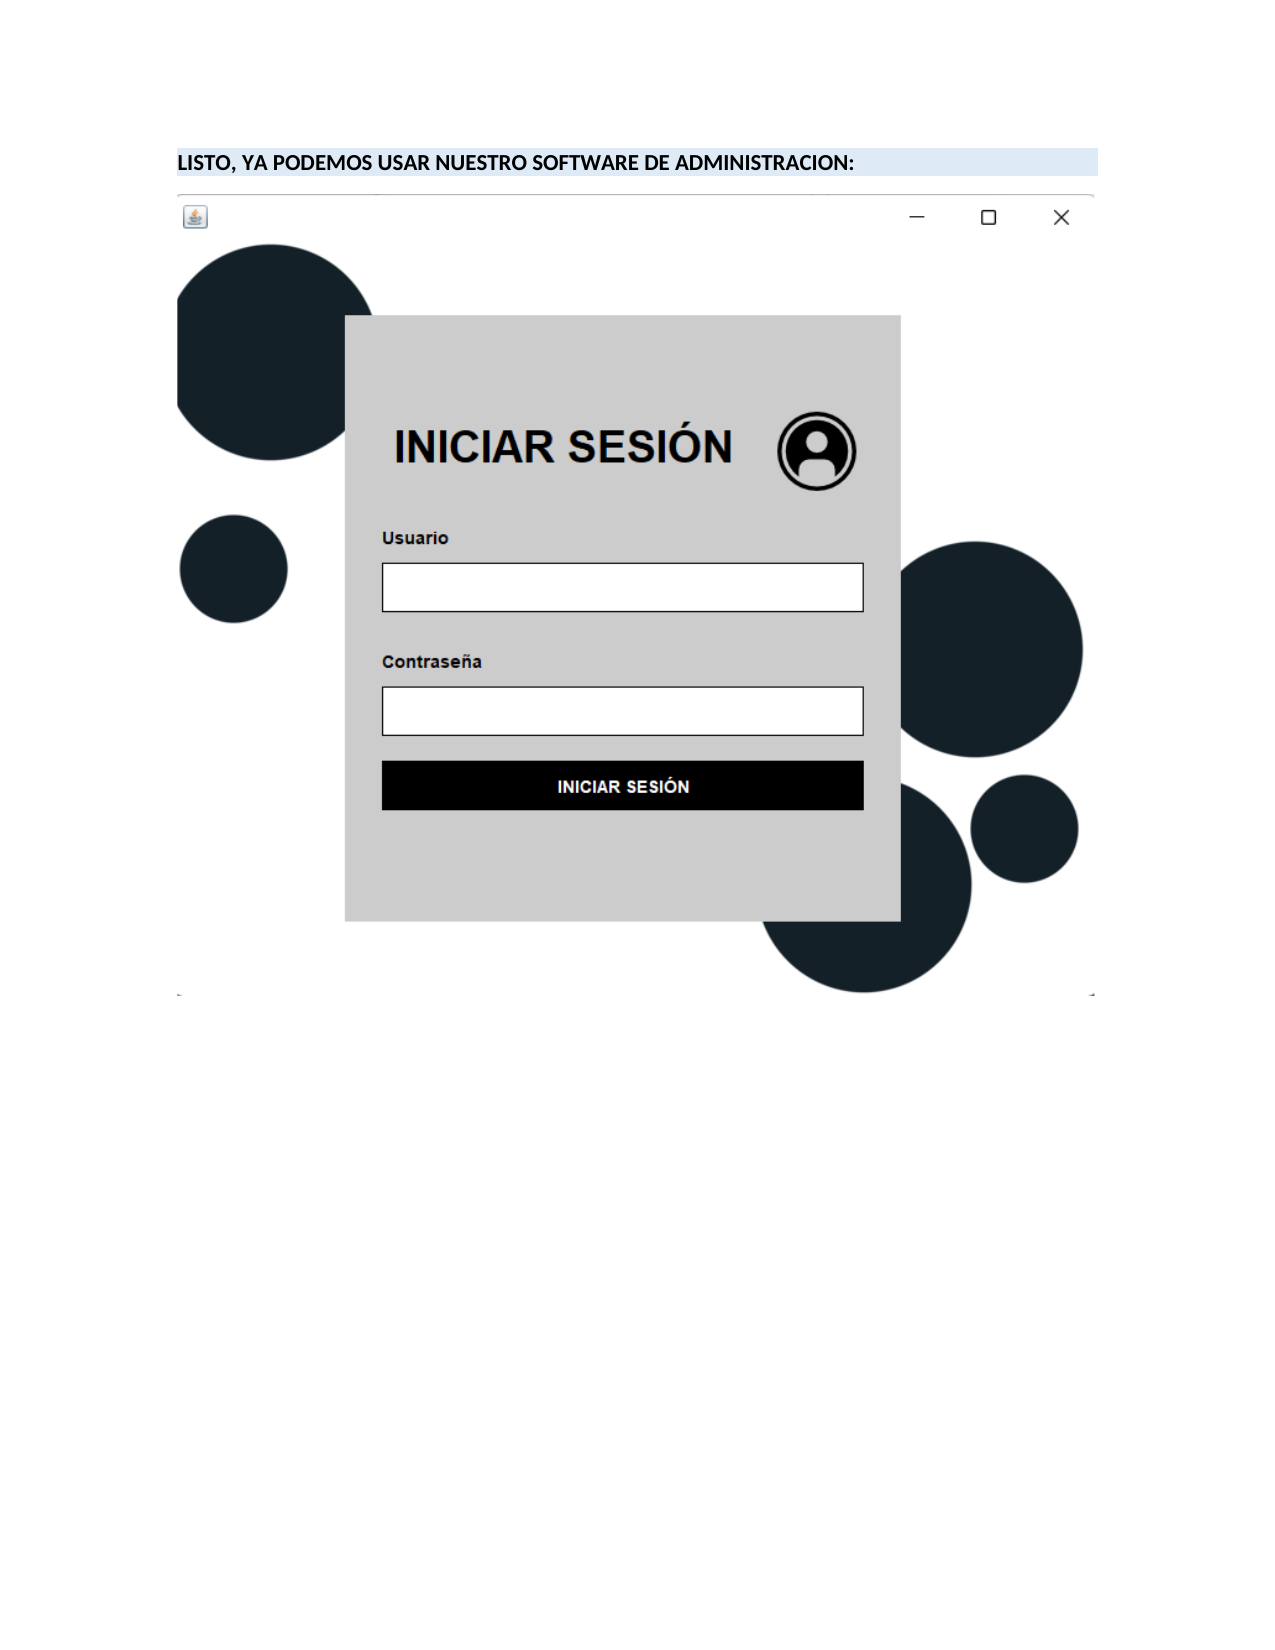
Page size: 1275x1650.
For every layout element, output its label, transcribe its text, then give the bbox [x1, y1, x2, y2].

text LISTO, YA PODEMOS USAR NUESTRO SOFTWARE DE ADMINISTRACION: [177, 148, 1098, 176]
picture [177, 194, 1095, 996]
